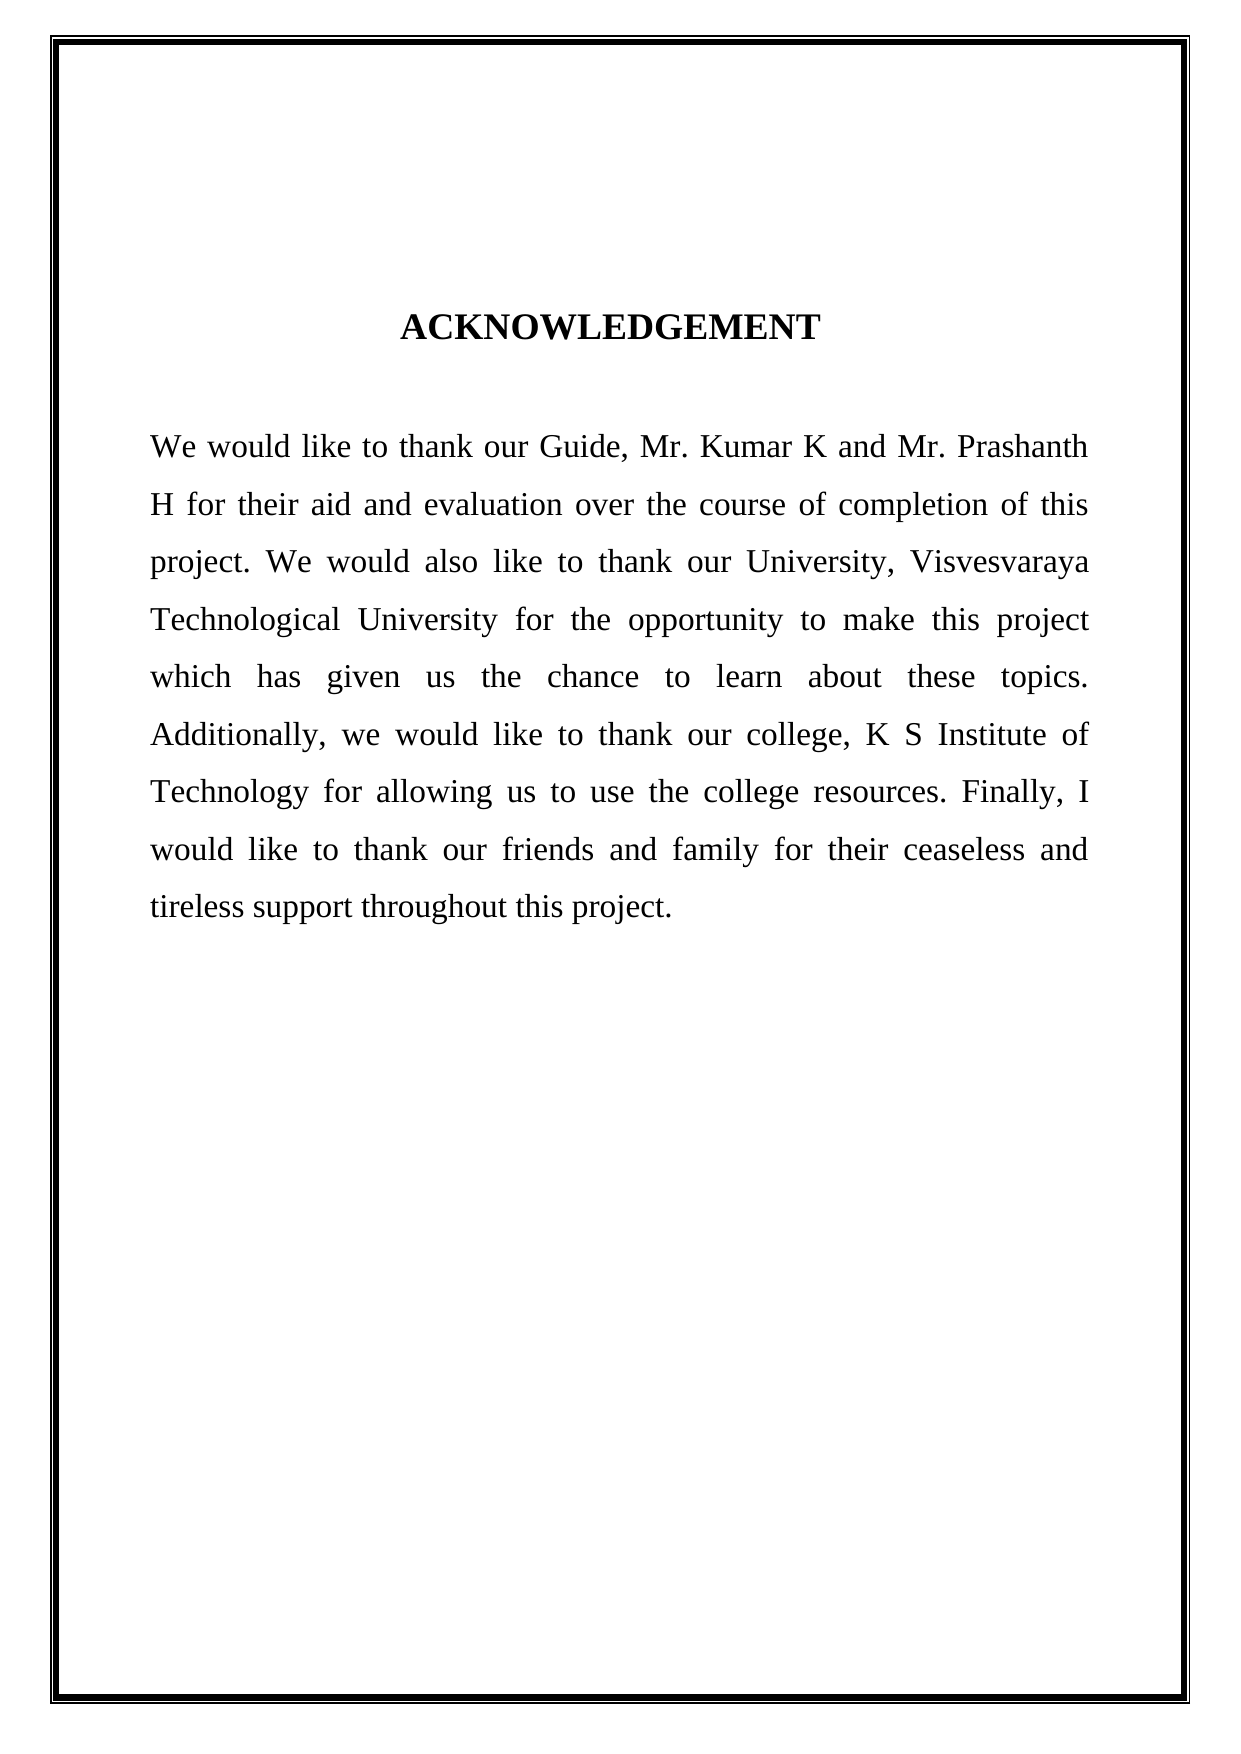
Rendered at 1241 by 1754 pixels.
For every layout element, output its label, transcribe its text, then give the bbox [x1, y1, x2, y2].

text ACKNOWLEDGEMENT [150, 304, 1090, 348]
text We would like to thank our Guide, Mr. Kumar K and Mr. Prashanth H for their aid and evaluation over the course of completion of this project. We would also like to thank our University, Visvesvaraya Technological University for the opportunity to make this project which has given us the chance to learn about these topics. Additionally, we would like to thank our college, K S Institute of Technology for allowing us to use the college resources. Finally, I would like to thank our friends and family for their ceaseless and tireless support throughout this project. [150, 427, 1090, 925]
